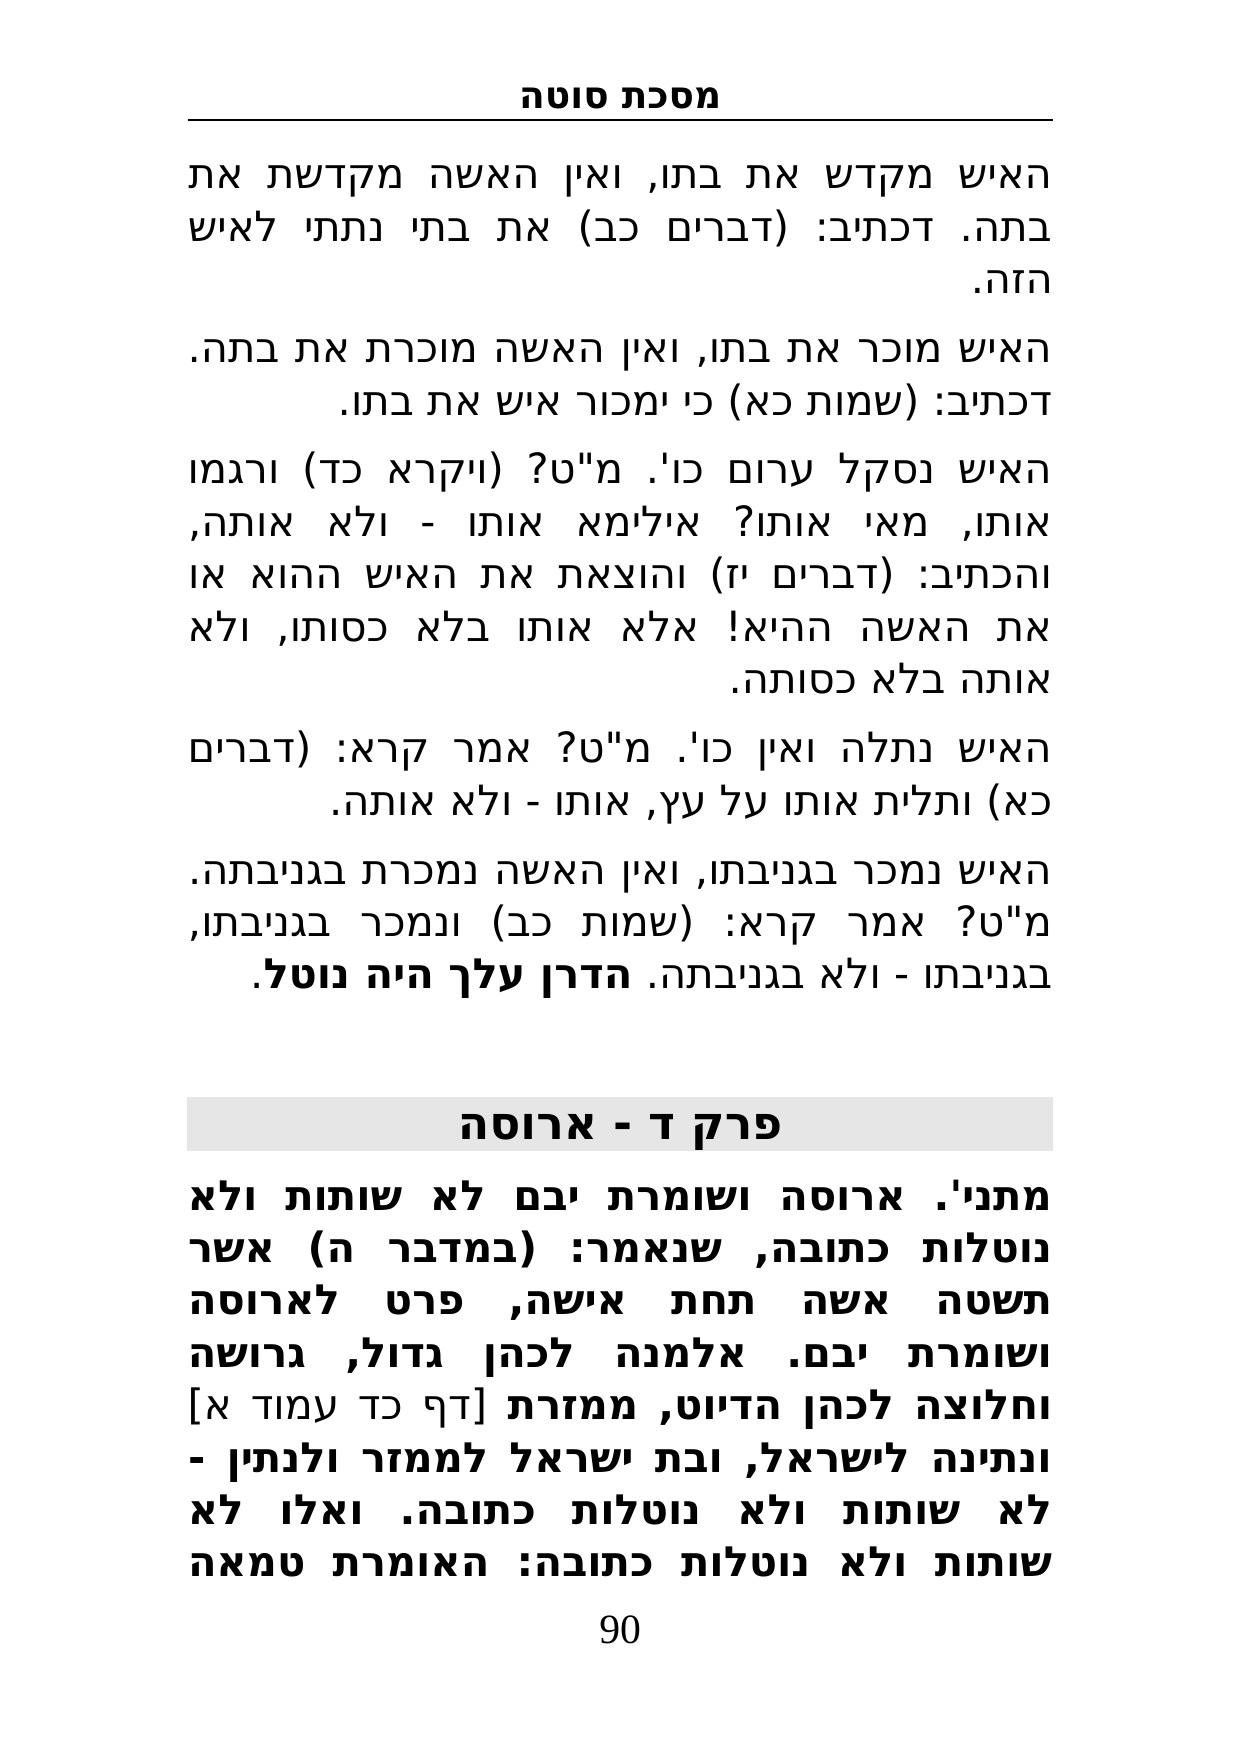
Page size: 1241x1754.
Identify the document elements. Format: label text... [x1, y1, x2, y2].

text האיש מקדש את בתו, ואין האשה מקדשת את בתה. דכתיב: (דברים כב) את בתי נתתי לאיש הזה. [187, 150, 1053, 303]
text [187, 1171, 1053, 1587]
text האיש נמכר בגניבתו, ואין האשה נמכרת בגניבתה. מ"ט? אמר קרא: (שמות כב) ונמכר בגניבתו, בגניבתו - ולא בגניבתה. הדרן עלך היה נוטל. [187, 845, 1053, 999]
text האיש נסקל ערום כו'. מ"ט? (ויקרא כד) ורגמו אותו, מאי אותו? אילימא אותו - ולא אותה, והכתיב: (דברים יז) והוצאת את האיש ההוא או את האשה ההיא! אלא אותו בלא כסותו, ולא אותה בלא כסותה. [187, 445, 1053, 703]
subtitle פרק ד - ארוסה [187, 1097, 1053, 1151]
text האיש נתלה ואין כו'. מ"ט? אמר קרא: (דברים כא) ותלית אותו על עץ, אותו - ולא אותה. [187, 724, 1053, 825]
text האיש מוכר את בתו, ואין האשה מוכרת את בתה. דכתיב: (שמות כא) כי ימכור איש את בתו. [187, 324, 1053, 425]
